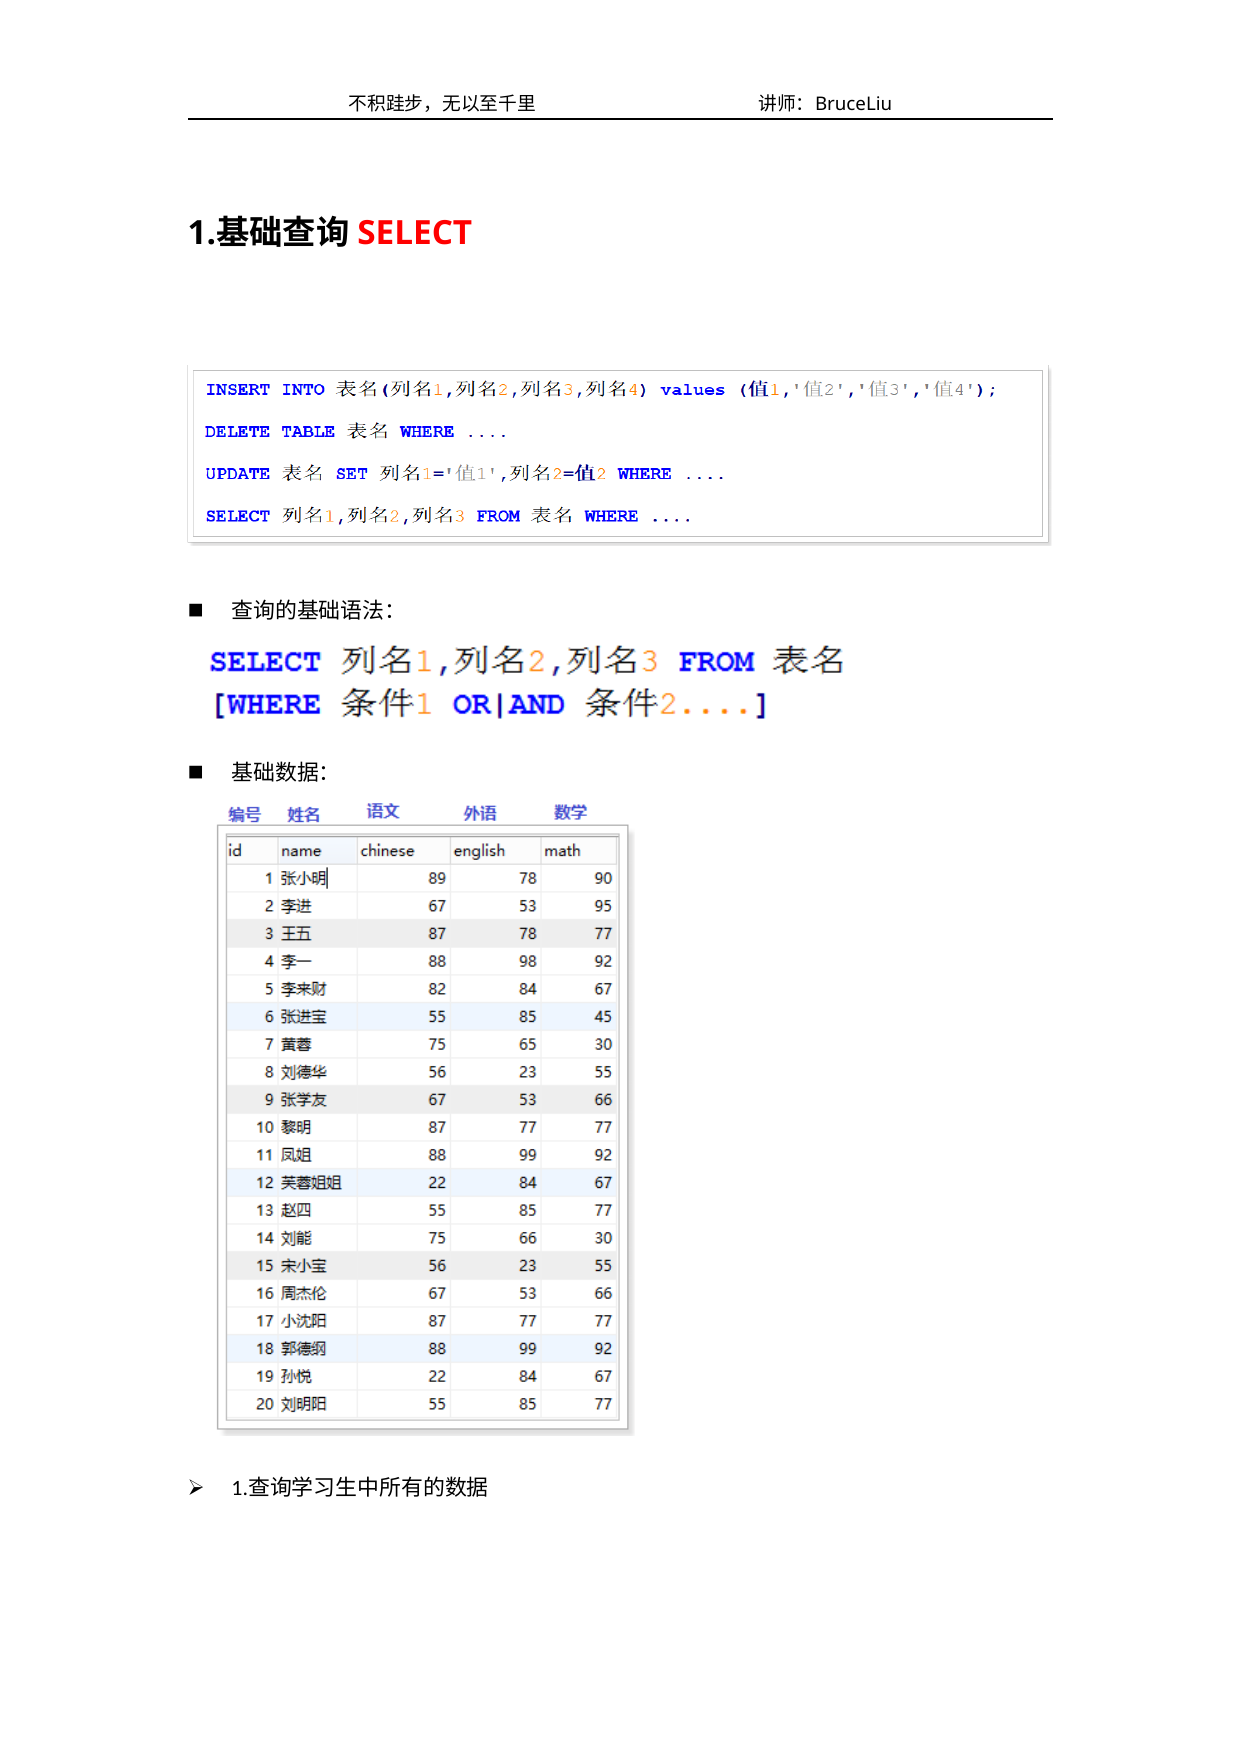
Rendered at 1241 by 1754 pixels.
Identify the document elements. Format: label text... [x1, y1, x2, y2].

list 1.查询学习生中所有的数据 [187, 1470, 1053, 1502]
picture [187, 625, 863, 733]
list 基础数据： [187, 755, 1053, 787]
picture [197, 787, 650, 1436]
subtitle 基础查询 SELECT [187, 197, 1053, 262]
list 查询的基础语法： [187, 592, 1053, 625]
picture [187, 365, 1052, 546]
